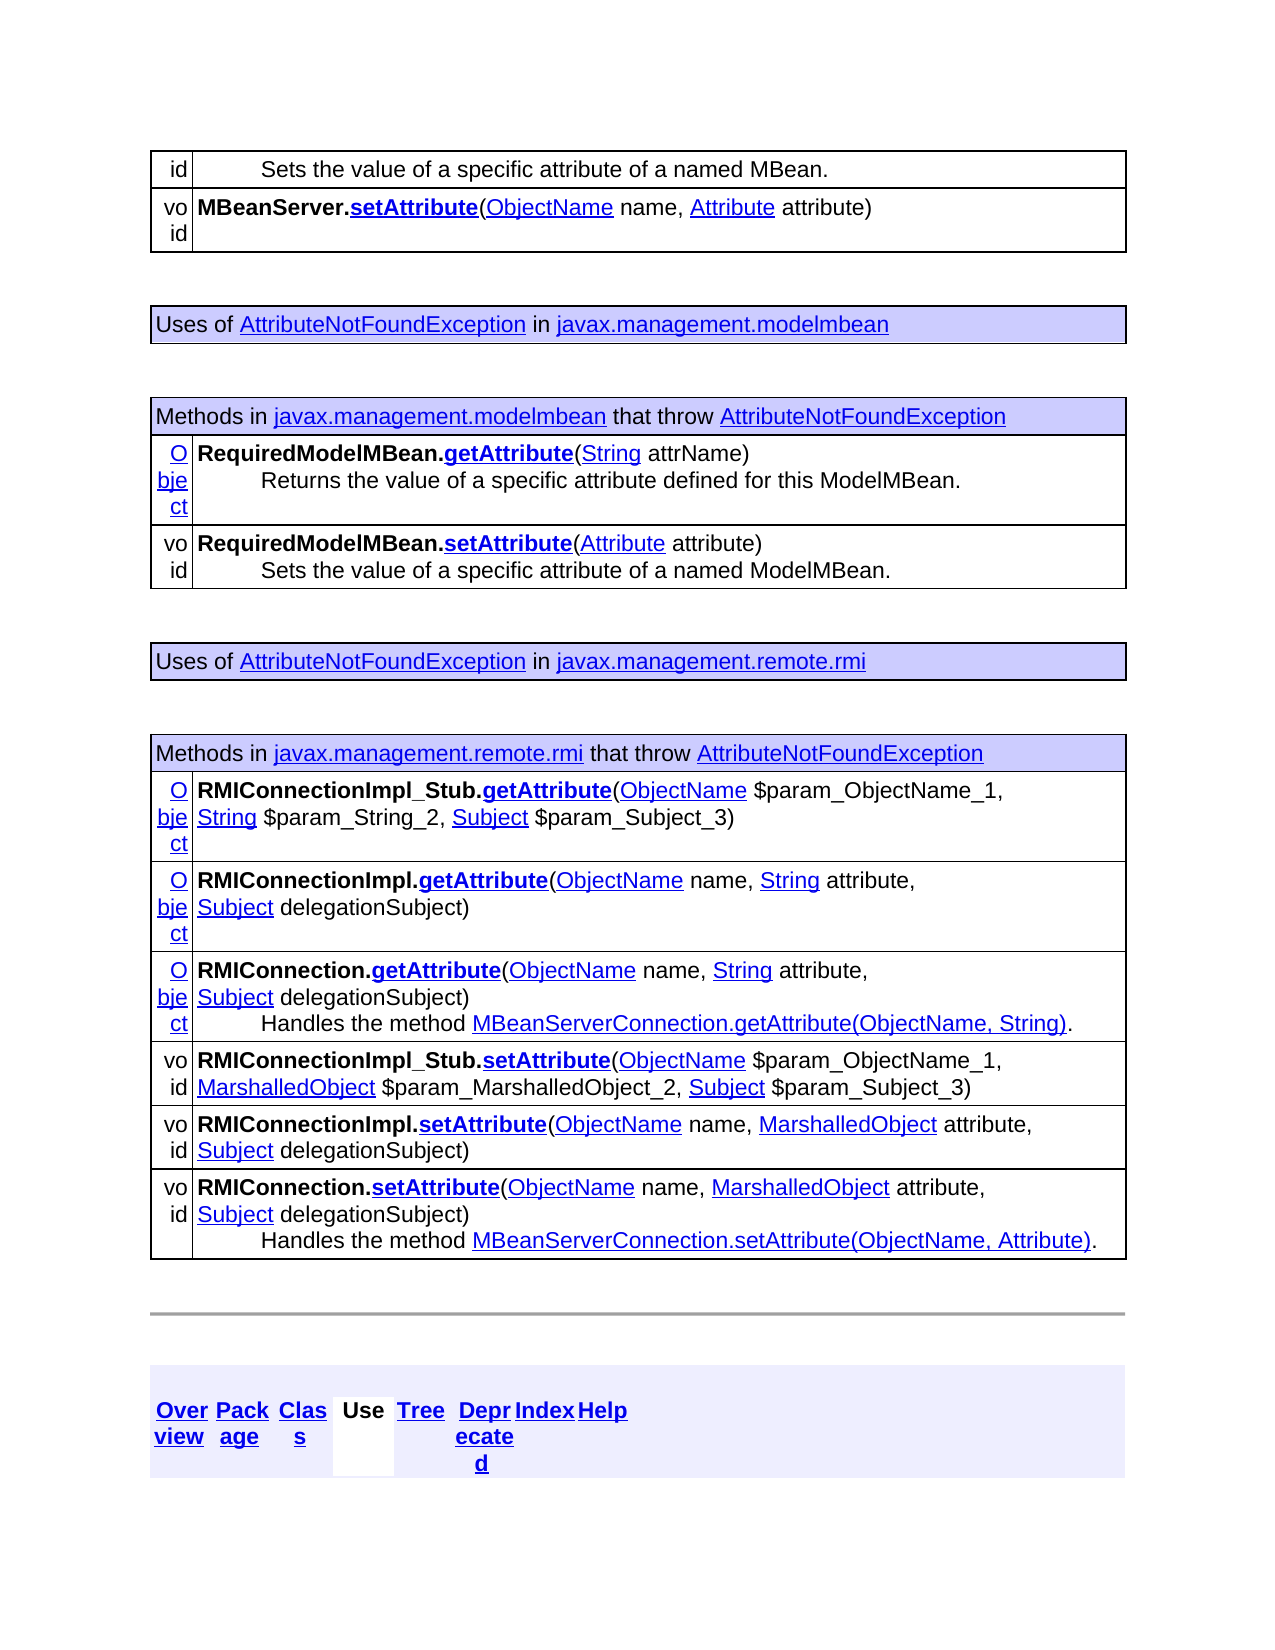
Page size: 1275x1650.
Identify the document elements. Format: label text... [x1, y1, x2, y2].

table_cell void [152, 1106, 192, 1168]
table_cell MBeanServer.setAttribute(ObjectName name, Attribute attribute) [193, 189, 1125, 251]
table_cell RequiredModelMBean.getAttribute(String attrName) Returns the value of a specific attribute defined for this ModelMBean. [193, 436, 1125, 524]
table_cell Object [152, 862, 192, 951]
table_header Methods in javax.management.modelmbean that throw AttributeNotFoundException [152, 398, 1125, 434]
table_cell Object [152, 772, 192, 861]
table_cell RMIConnectionImpl_Stub.getAttribute(ObjectName $param_ObjectName_1, String $param_String_2, Subject $param_Subject_3) [193, 772, 1125, 861]
table_header Uses of AttributeNotFoundException in javax.management.modelmbean [152, 307, 1125, 342]
table_cell RMIConnection.getAttribute(ObjectName name, String attribute, Subject delegationSubject) Handles the method MBeanServerConnection.getAttribute(ObjectName, String). [193, 952, 1125, 1041]
table_cell void [152, 189, 192, 251]
table_header Uses of AttributeNotFoundException in javax.management.remote.rmi [152, 644, 1125, 679]
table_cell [193, 152, 1125, 187]
table_cell RMIConnectionImpl.setAttribute(ObjectName name, MarshalledObject attribute, Subject delegationSubject) [193, 1106, 1125, 1168]
table_cell void [152, 1170, 192, 1258]
table_cell void [152, 152, 192, 187]
table_cell Object [152, 436, 192, 524]
table_cell RMIConnectionImpl.getAttribute(ObjectName name, String attribute, Subject delegationSubject) [193, 862, 1125, 951]
table_cell RMIConnectionImpl_Stub.setAttribute(ObjectName $param_ObjectName_1, MarshalledObject $param_MarshalledObject_2, Subject $param_Subject_3) [193, 1042, 1125, 1104]
table_header Methods in javax.management.remote.rmi that throw AttributeNotFoundException [152, 735, 1125, 771]
table_cell Object [152, 952, 192, 1041]
table_cell void [152, 526, 192, 588]
table_cell void [152, 1042, 192, 1104]
table_cell RequiredModelMBean.setAttribute(Attribute attribute) Sets the value of a specific attribute of a named ModelMBean. [193, 526, 1125, 588]
table_cell RMIConnection.setAttribute(ObjectName name, MarshalledObject attribute, Subject delegationSubject) Handles the method MBeanServerConnection.setAttribute(ObjectName, Attribute). [193, 1170, 1125, 1258]
table_header [150, 1365, 1125, 1478]
